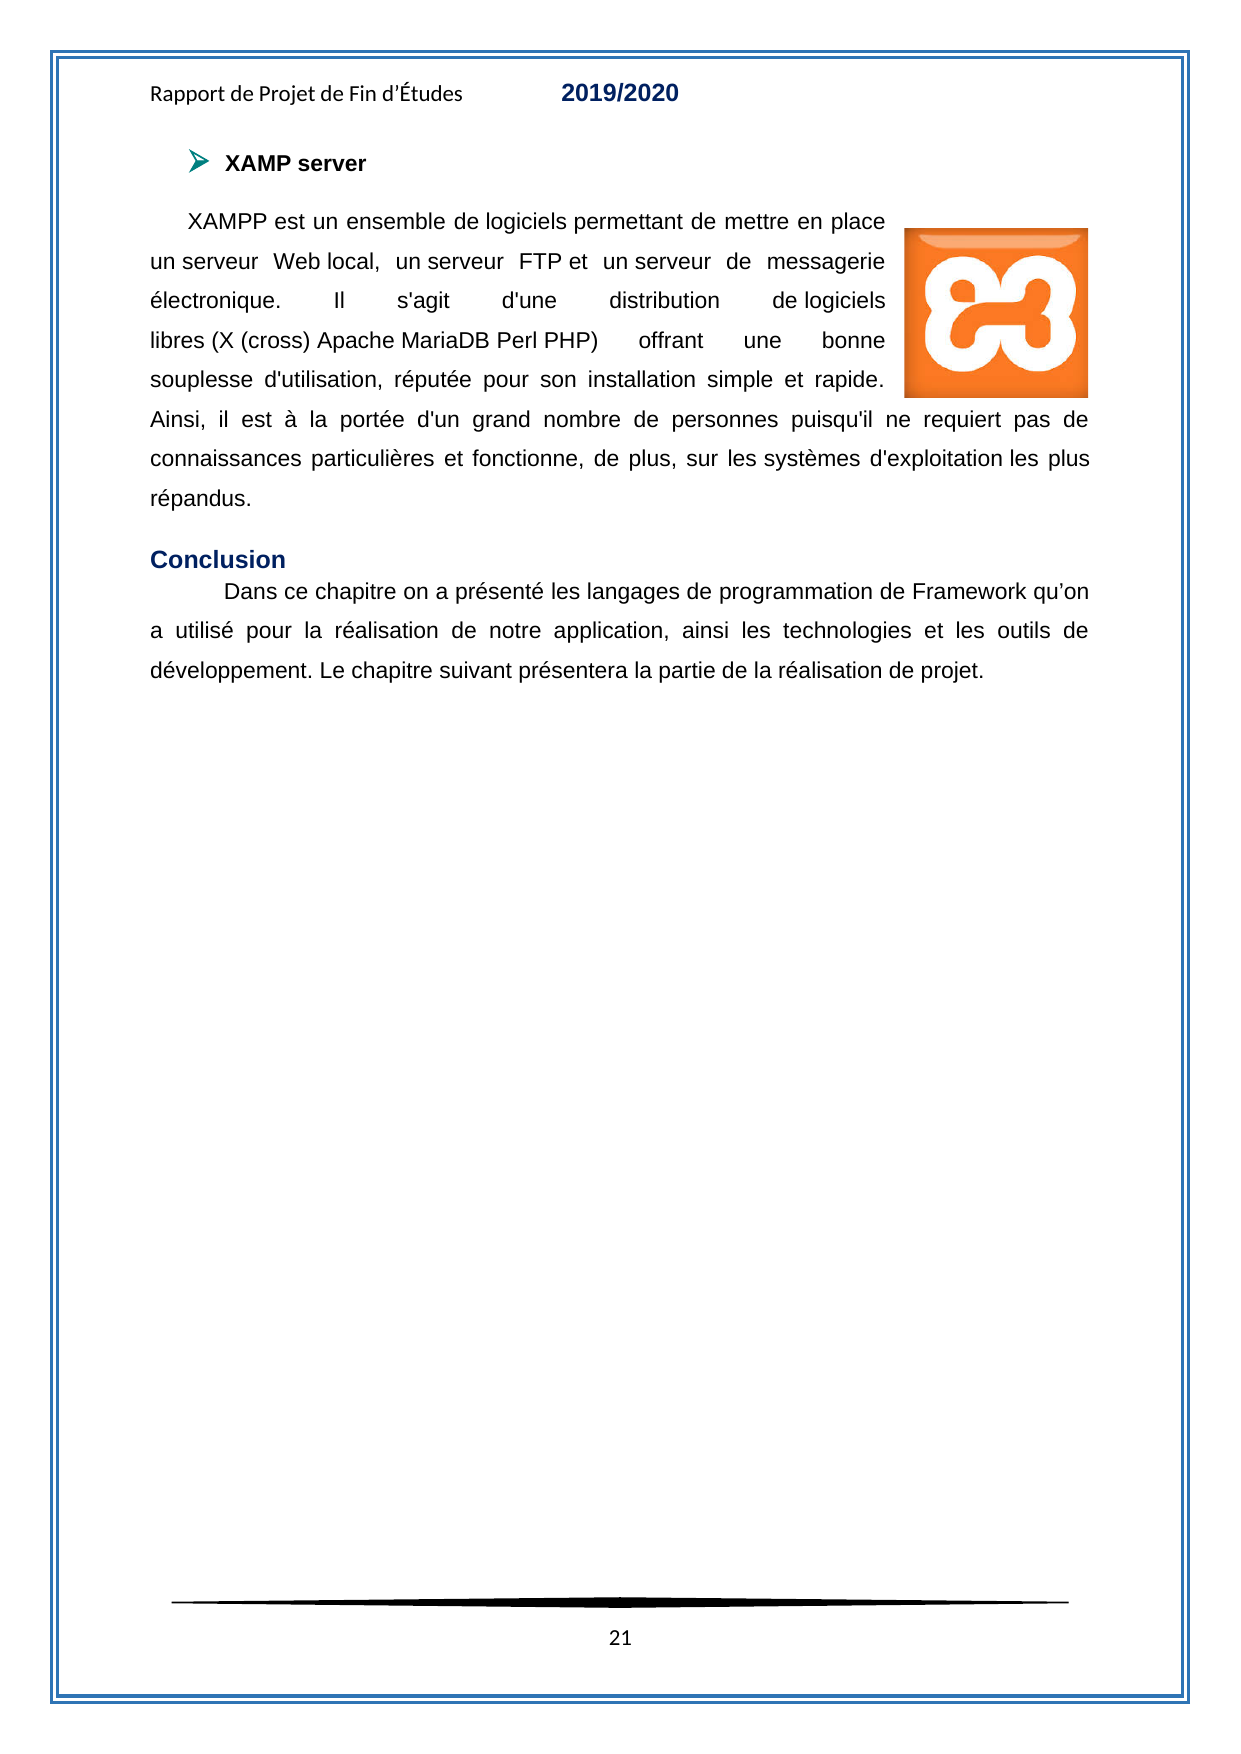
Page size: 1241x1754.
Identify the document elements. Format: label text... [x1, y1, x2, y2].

text Dans ce chapitre on a présenté les langages de programmation de Framework qu’on a utilisé pour la réalisation de notre application, ainsi les technologies et les outils de développement. Le chapitre suivant présentera la partie de la réalisation de projet. [150, 578, 1090, 683]
text XAMPP est un ensemble de logiciels permettant de mettre en place un serveur Web local, un serveur FTP et un serveur de messagerie électronique. Il s'agit d'une distribution de logiciels libres (X (cross) Apache MariaDB Perl PHP) offrant une bonne souplesse d'utilisation, réputée pour son installation simple et rapide. Ainsi, il est à la portée d'un grand nombre de personnes puisqu'il ne requiert pas de connaissances particulières et fonctionne, de plus, sur les systèmes d'exploitation les plus répandus. [150, 208, 1090, 511]
list XAMP server [187, 150, 1090, 178]
subtitle Conclusion [150, 545, 1090, 574]
picture [904, 228, 1089, 398]
